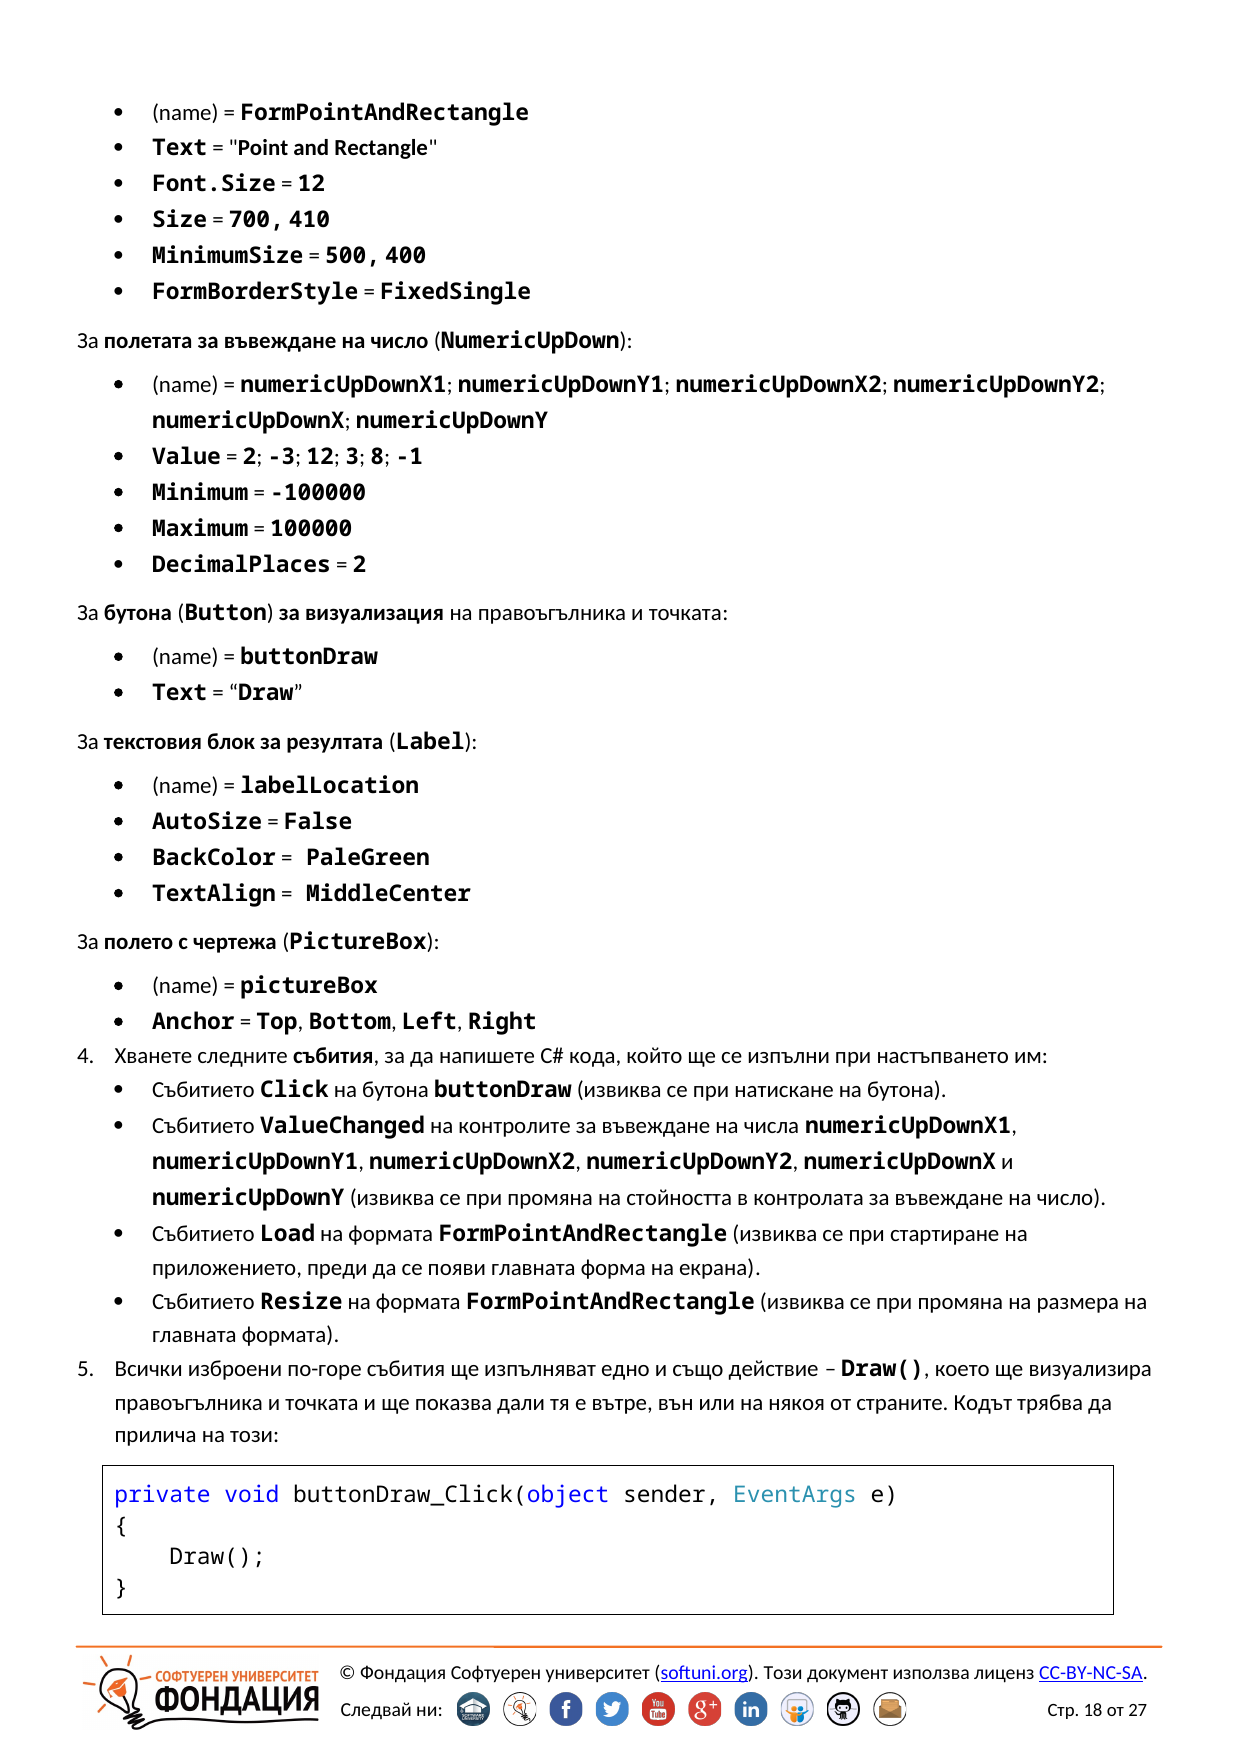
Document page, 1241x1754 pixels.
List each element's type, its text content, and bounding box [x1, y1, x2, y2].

list Хванете следните събития, за да напишете C# кода, който ще се изпълни при настъпването им: [77, 1041, 1163, 1069]
list AutoSize = False [114, 805, 1163, 836]
list DecimalPlaces = 2 [114, 547, 1163, 579]
picture [549, 1692, 583, 1726]
list (name) = buttonDraw [114, 640, 1163, 671]
picture [827, 1692, 860, 1726]
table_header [103, 1466, 1113, 1614]
list (name) = pictureBox [114, 969, 1163, 1001]
list MinimumSize = 500, 400 [114, 239, 1163, 270]
list Text = “Draw” [114, 676, 1163, 707]
list Value = 2; -3; 12; 3; 8; -1 [114, 440, 1163, 471]
list Maximum = 100000 [114, 512, 1163, 543]
list BackColor = PaleGreen [114, 841, 1163, 872]
text За полето с чертежа (PictureBox): [77, 925, 1163, 956]
picture [595, 1692, 629, 1726]
text За текстовия блок за резултата (Label): [77, 724, 1163, 756]
picture [873, 1692, 907, 1726]
list Minimum = -100000 [114, 476, 1163, 507]
list Font.Size = 12 [114, 167, 1163, 198]
list Събитието Load на формата FormPointAndRectangle (извиква се при стартиране на приложението, преди да се появи главната форма на екрана). [114, 1217, 1163, 1281]
list Събитието Click на бутона buttonDraw (извиква се при натискане на бутона). [114, 1073, 1163, 1105]
list (name) = labelLocation [114, 769, 1163, 800]
list Събитието ValueChanged на контролите за въвеждане на числа numericUpDownX1, numericUpDownY1, numericUpDownX2, numericUpDownY2, numericUpDownX и numericUpDownY (извиква се при промяна на стойността в контролата за въвеждане на число). [114, 1109, 1163, 1212]
list Събитието Resize на формата FormPointAndRectangle (извиква се при промяна на размера на главната формата). [114, 1285, 1163, 1348]
picture [734, 1692, 768, 1726]
list Size = 700, 410 [114, 203, 1163, 234]
list FormBorderStyle = FixedSingle [114, 275, 1163, 306]
picture [503, 1692, 537, 1726]
text За полетата за въвеждане на число (NumericUpDown): [77, 323, 1163, 355]
list Anchor = Top, Bottom, Left, Right [114, 1005, 1163, 1037]
picture [82, 1654, 319, 1730]
list (name) = FormPointAndRectangle [114, 95, 1163, 127]
picture [642, 1692, 675, 1726]
list Всички изброени по-горе събития ще изпълняват едно и също действие – Draw(), което ще визуализира правоъгълника и точката и ще показва дали тя е вътре, вън или на някоя от страните. Кодът трябва да прилича на този: [77, 1352, 1163, 1448]
picture [457, 1692, 490, 1726]
list TextAlign = MiddleCenter [114, 877, 1163, 908]
list (name) = numericUpDownX1; numericUpDownY1; numericUpDownX2; numericUpDownY2; numericUpDownX; numericUpDownY [114, 368, 1163, 435]
picture [780, 1692, 814, 1726]
text За бутона (Button) за визуализация на правоъгълника и точката: [77, 596, 1163, 627]
picture [688, 1692, 722, 1726]
list Text = "Point and Rectangle" [114, 131, 1163, 163]
